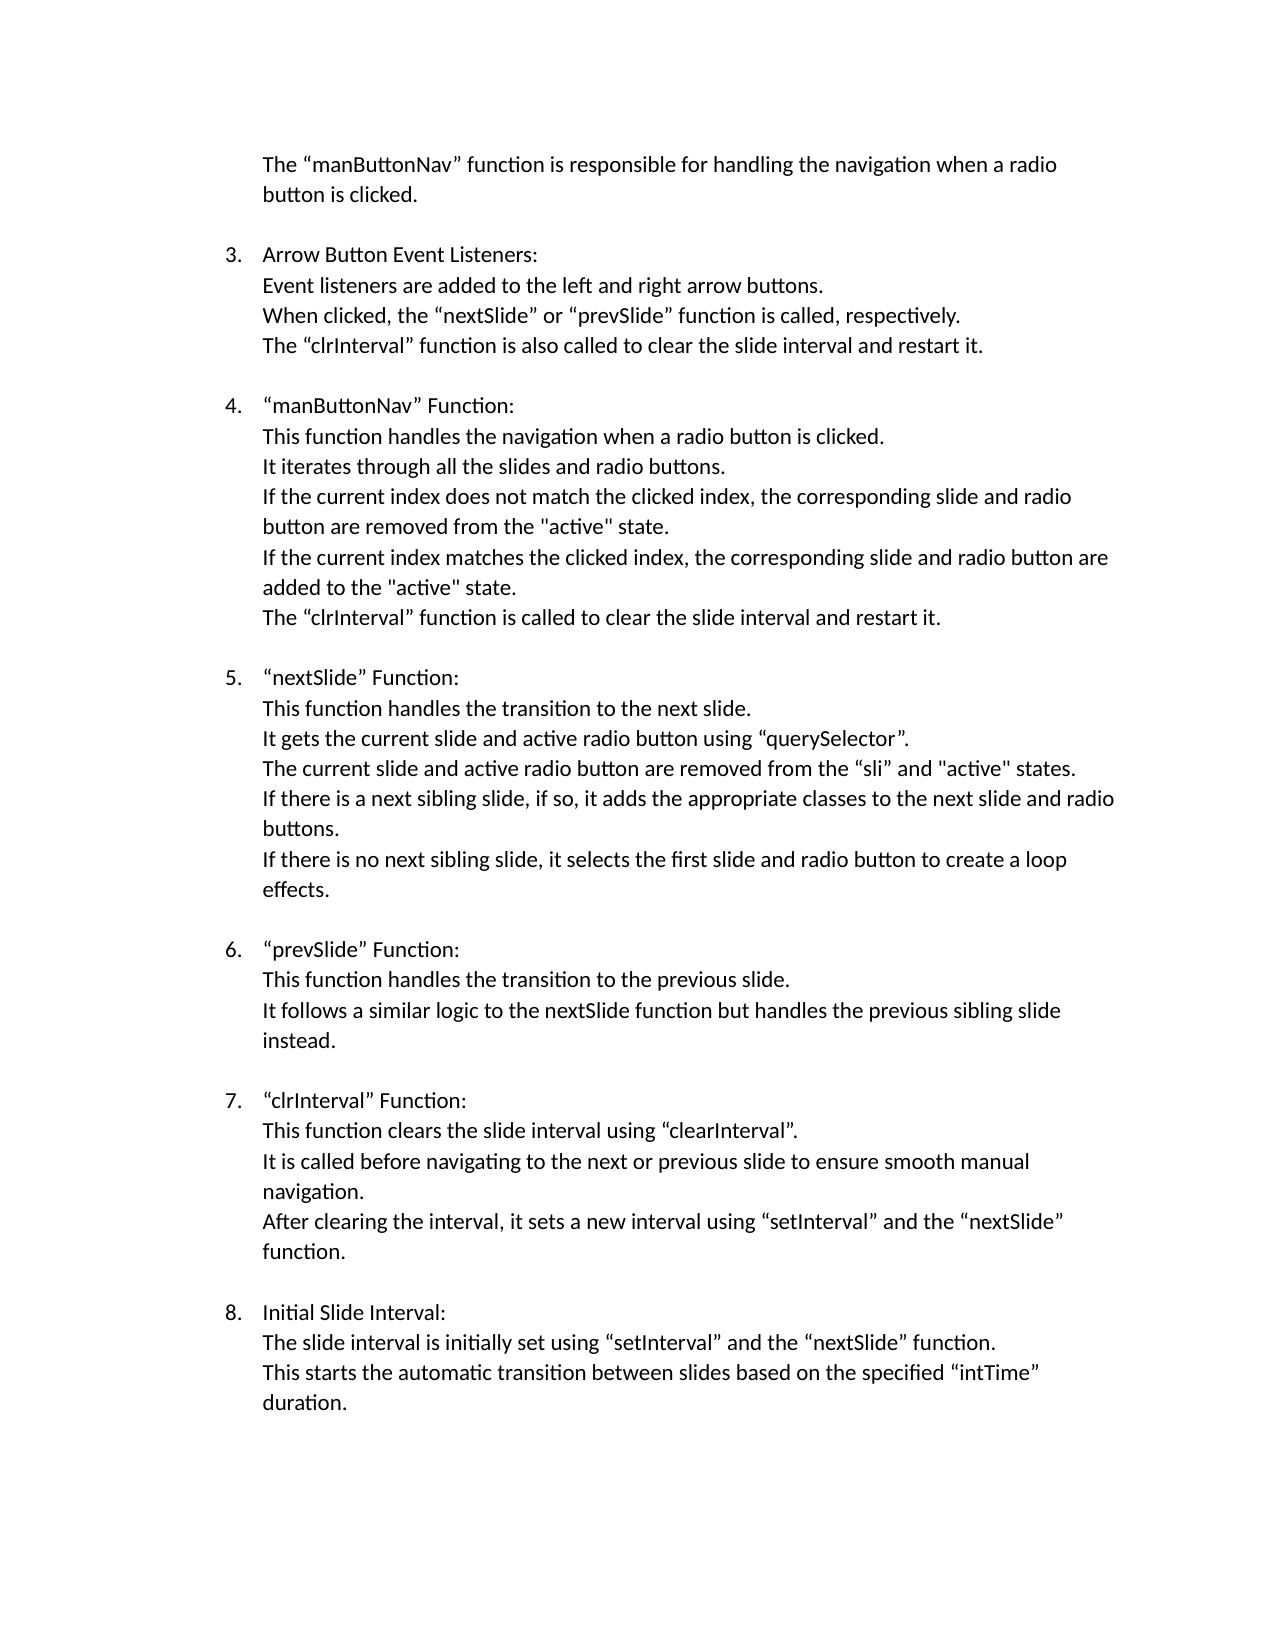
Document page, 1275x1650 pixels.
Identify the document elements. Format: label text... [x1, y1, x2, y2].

list If there is a next sibling slide, if so, it adds the appropriate classes to the next slide and radio buttons. [262, 784, 1125, 843]
list Event listeners are added to the left and right arrow buttons. [262, 271, 1125, 299]
list The current slide and active radio button are removed from the “sli” and "active" states. [262, 754, 1125, 782]
list This function handles the navigation when a radio button is clicked. [262, 422, 1125, 450]
list This function handles the transition to the previous slide. [262, 966, 1125, 994]
list “nextSlide” Function: [225, 663, 1125, 692]
list “clrInterval” Function: [225, 1086, 1125, 1114]
list Initial Slide Interval: [225, 1298, 1125, 1326]
list When clicked, the “nextSlide” or “prevSlide” function is called, respectively. [262, 301, 1125, 329]
list If the current index does not match the clicked index, the corresponding slide and radio button are removed from the "active" state. [262, 482, 1125, 541]
list After clearing the interval, it sets a new interval using “setInterval” and the “nextSlide” function. [262, 1207, 1125, 1266]
list The “clrInterval” function is also called to clear the slide interval and restart it. [262, 331, 1125, 359]
list Arrow Button Event Listeners: [225, 241, 1125, 269]
list This function clears the slide interval using “clearInterval”. [262, 1117, 1125, 1145]
list If there is no next sibling slide, it selects the first slide and radio button to create a loop effects. [262, 845, 1125, 903]
list If the current index matches the clicked index, the corresponding slide and radio button are added to the "active" state. [262, 543, 1125, 601]
list “prevSlide” Function: [225, 935, 1125, 963]
list This starts the automatic transition between slides based on the specified “intTime” duration. [262, 1358, 1125, 1417]
list It follows a similar logic to the nextSlide function but handles the previous sibling slide instead. [262, 996, 1125, 1054]
list This function handles the transition to the next slide. [262, 694, 1125, 722]
list It gets the current slide and active radio button using “querySelector”. [262, 724, 1125, 752]
list It iterates through all the slides and radio buttons. [262, 452, 1125, 480]
list The “clrInterval” function is called to clear the slide interval and restart it. [262, 603, 1125, 631]
list The “manButtonNav” function is responsible for handling the navigation when a radio button is clicked. [262, 150, 1125, 208]
list “manButtonNav” Function: [225, 392, 1125, 420]
list It is called before navigating to the next or previous slide to ensure smooth manual navigation. [262, 1147, 1125, 1205]
list The slide interval is initially set using “setInterval” and the “nextSlide” function. [262, 1328, 1125, 1356]
